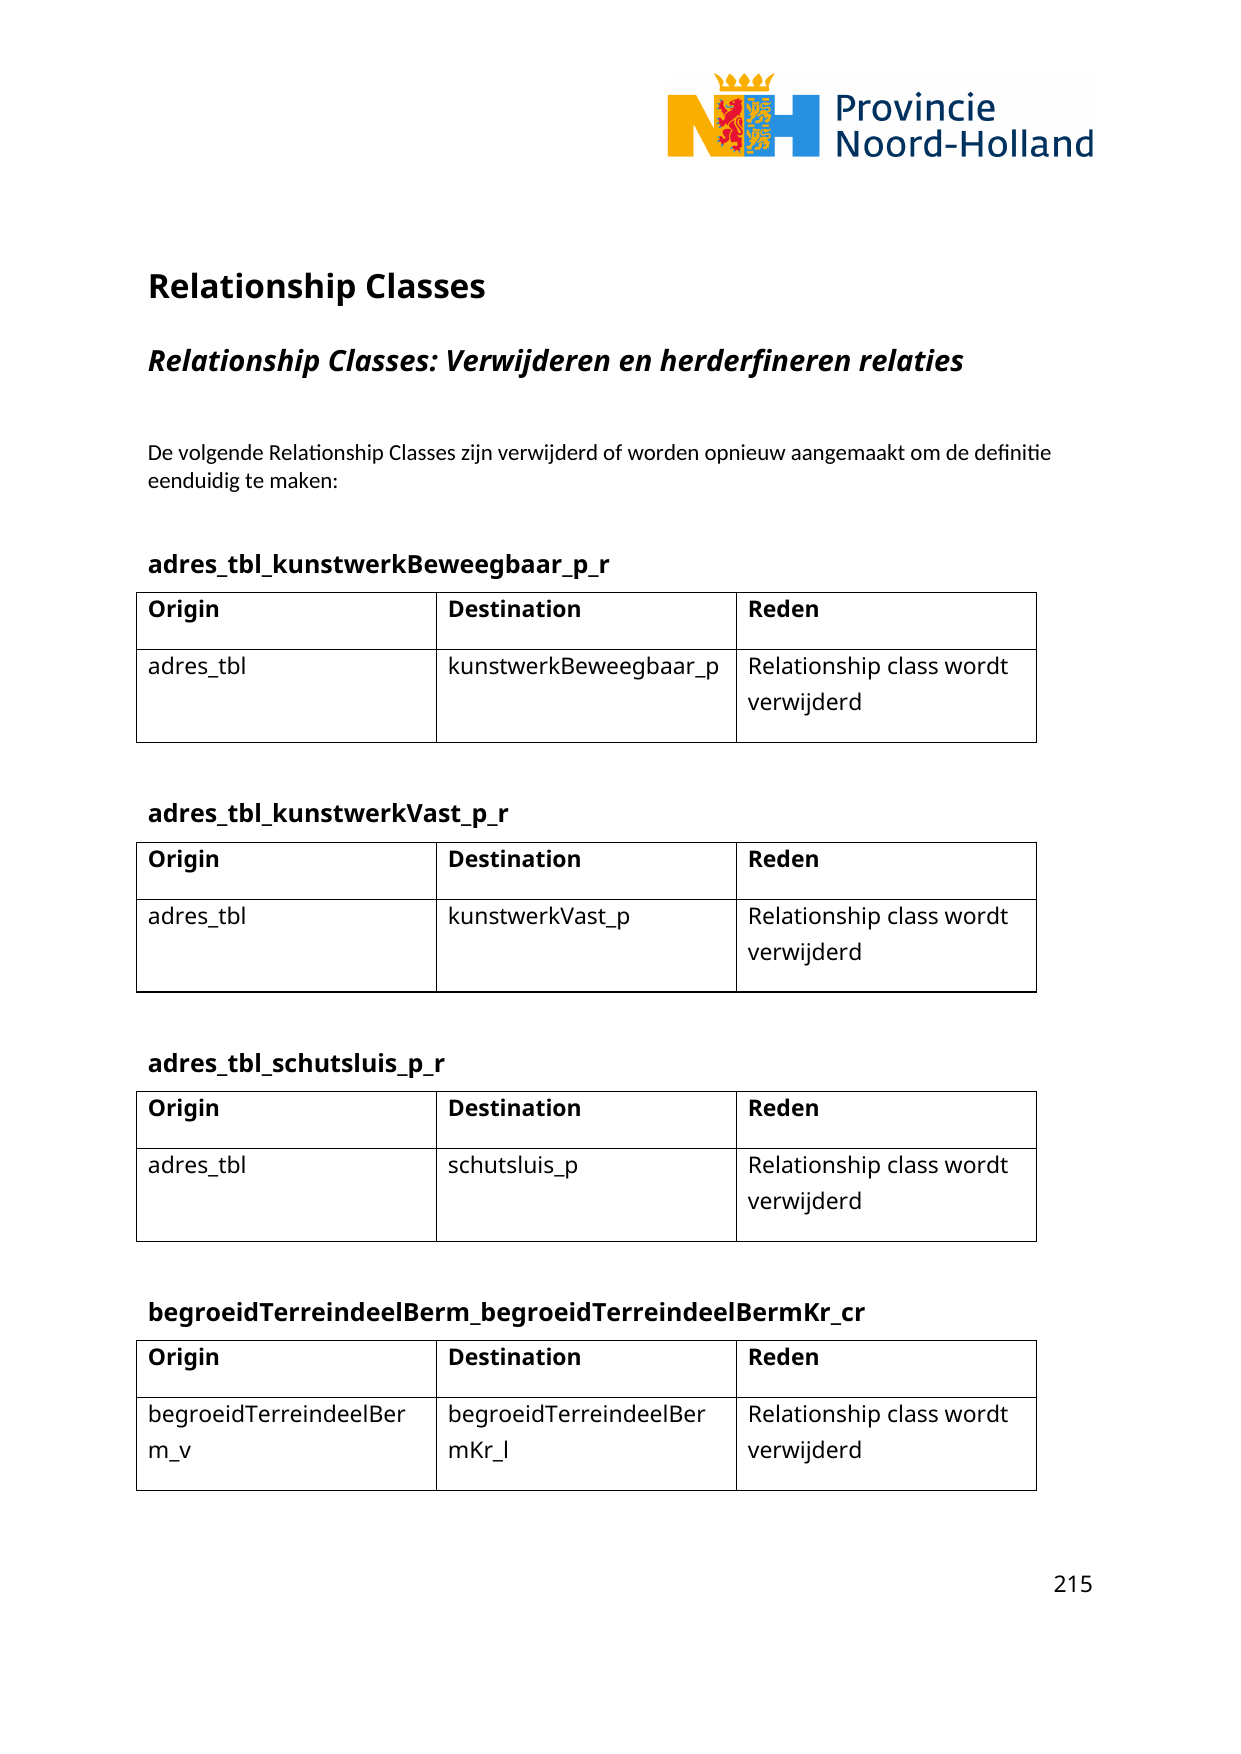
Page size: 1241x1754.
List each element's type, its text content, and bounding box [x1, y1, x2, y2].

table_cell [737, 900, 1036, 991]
subtitle Relationship Classes [148, 263, 1093, 308]
subtitle adres_tbl_schutsluis_p_r [148, 1046, 1093, 1079]
subtitle adres_tbl_kunstwerkVast_p_r [148, 796, 1093, 830]
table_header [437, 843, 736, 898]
subtitle begroeidTerreindeelBerm_begroeidTerreindeelBermKr_cr [148, 1295, 1093, 1329]
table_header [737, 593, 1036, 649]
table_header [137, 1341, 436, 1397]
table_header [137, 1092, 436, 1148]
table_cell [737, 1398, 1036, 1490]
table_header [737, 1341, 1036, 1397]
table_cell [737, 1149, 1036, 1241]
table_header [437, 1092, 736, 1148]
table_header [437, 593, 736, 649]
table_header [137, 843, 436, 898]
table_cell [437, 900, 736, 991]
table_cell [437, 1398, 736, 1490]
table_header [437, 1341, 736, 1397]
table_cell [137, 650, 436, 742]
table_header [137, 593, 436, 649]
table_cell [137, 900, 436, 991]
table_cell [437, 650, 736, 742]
subtitle adres_tbl_kunstwerkBeweegbaar_p_r [148, 547, 1093, 581]
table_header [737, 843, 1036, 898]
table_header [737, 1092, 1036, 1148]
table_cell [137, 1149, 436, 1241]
subtitle Relationship Classes: Verwijderen en herderfineren relaties [148, 340, 1093, 426]
picture [667, 73, 1093, 157]
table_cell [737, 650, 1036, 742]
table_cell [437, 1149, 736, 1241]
text De volgende Relationship Classes zijn verwijderd of worden opnieuw aangemaakt om de definitie eenduidig te maken: [148, 438, 1093, 522]
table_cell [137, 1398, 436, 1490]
